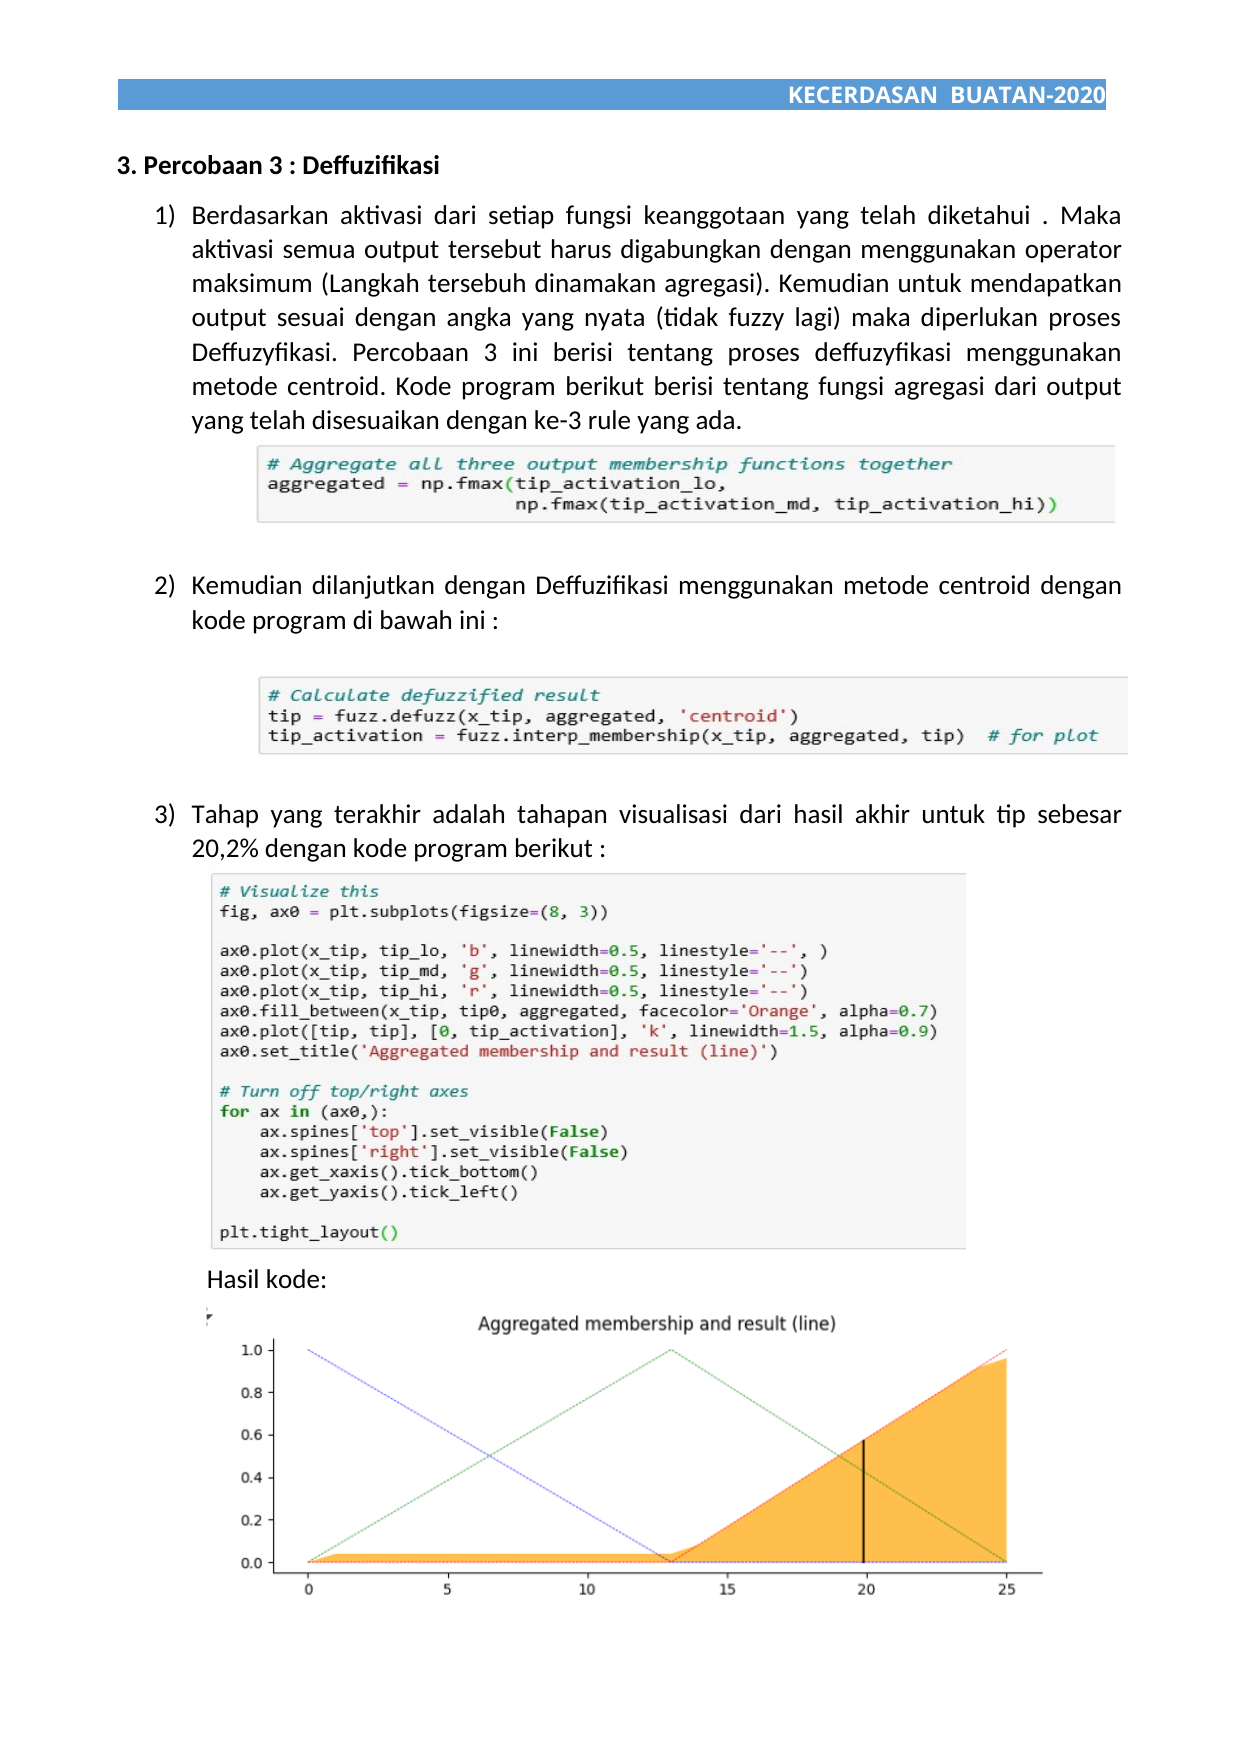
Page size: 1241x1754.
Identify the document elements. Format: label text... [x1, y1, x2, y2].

picture [256, 667, 1129, 763]
text Hasil kode: [207, 1263, 1128, 1296]
picture [251, 437, 1115, 535]
picture [206, 865, 966, 1260]
list Berdasarkan aktivasi dari setiap fungsi keanggotaan yang telah diketahui . Maka aktivasi semua output tersebut harus digabungkan dengan menggunakan operator maksimum (Langkah tersebuh dinamakan agregasi). Kemudian untuk mendapatkan output sesuai dengan angka yang nyata (tidak fuzzy lagi) maka diperlukan proses Deffuzyfikasi. Percobaan 3 ini berisi tentang proses deffuzyfikasi menggunakan metode centroid. Kode program berikut berisi tentang fungsi agregasi dari output yang telah disesuaikan dengan ke-3 rule yang ada. [154, 198, 1123, 436]
subtitle 3. Percobaan 3 : Deffuzifikasi [116, 148, 1137, 181]
list Tahap yang terakhir adalah tahapan visualisasi dari hasil akhir untuk tip sebesar 20,2% dengan kode program berikut : [154, 797, 1123, 864]
list Kemudian dilanjutkan dengan Deffuzifikasi menggunakan metode centroid dengan kode program di bawah ini : [154, 568, 1123, 636]
picture [206, 1298, 1052, 1606]
